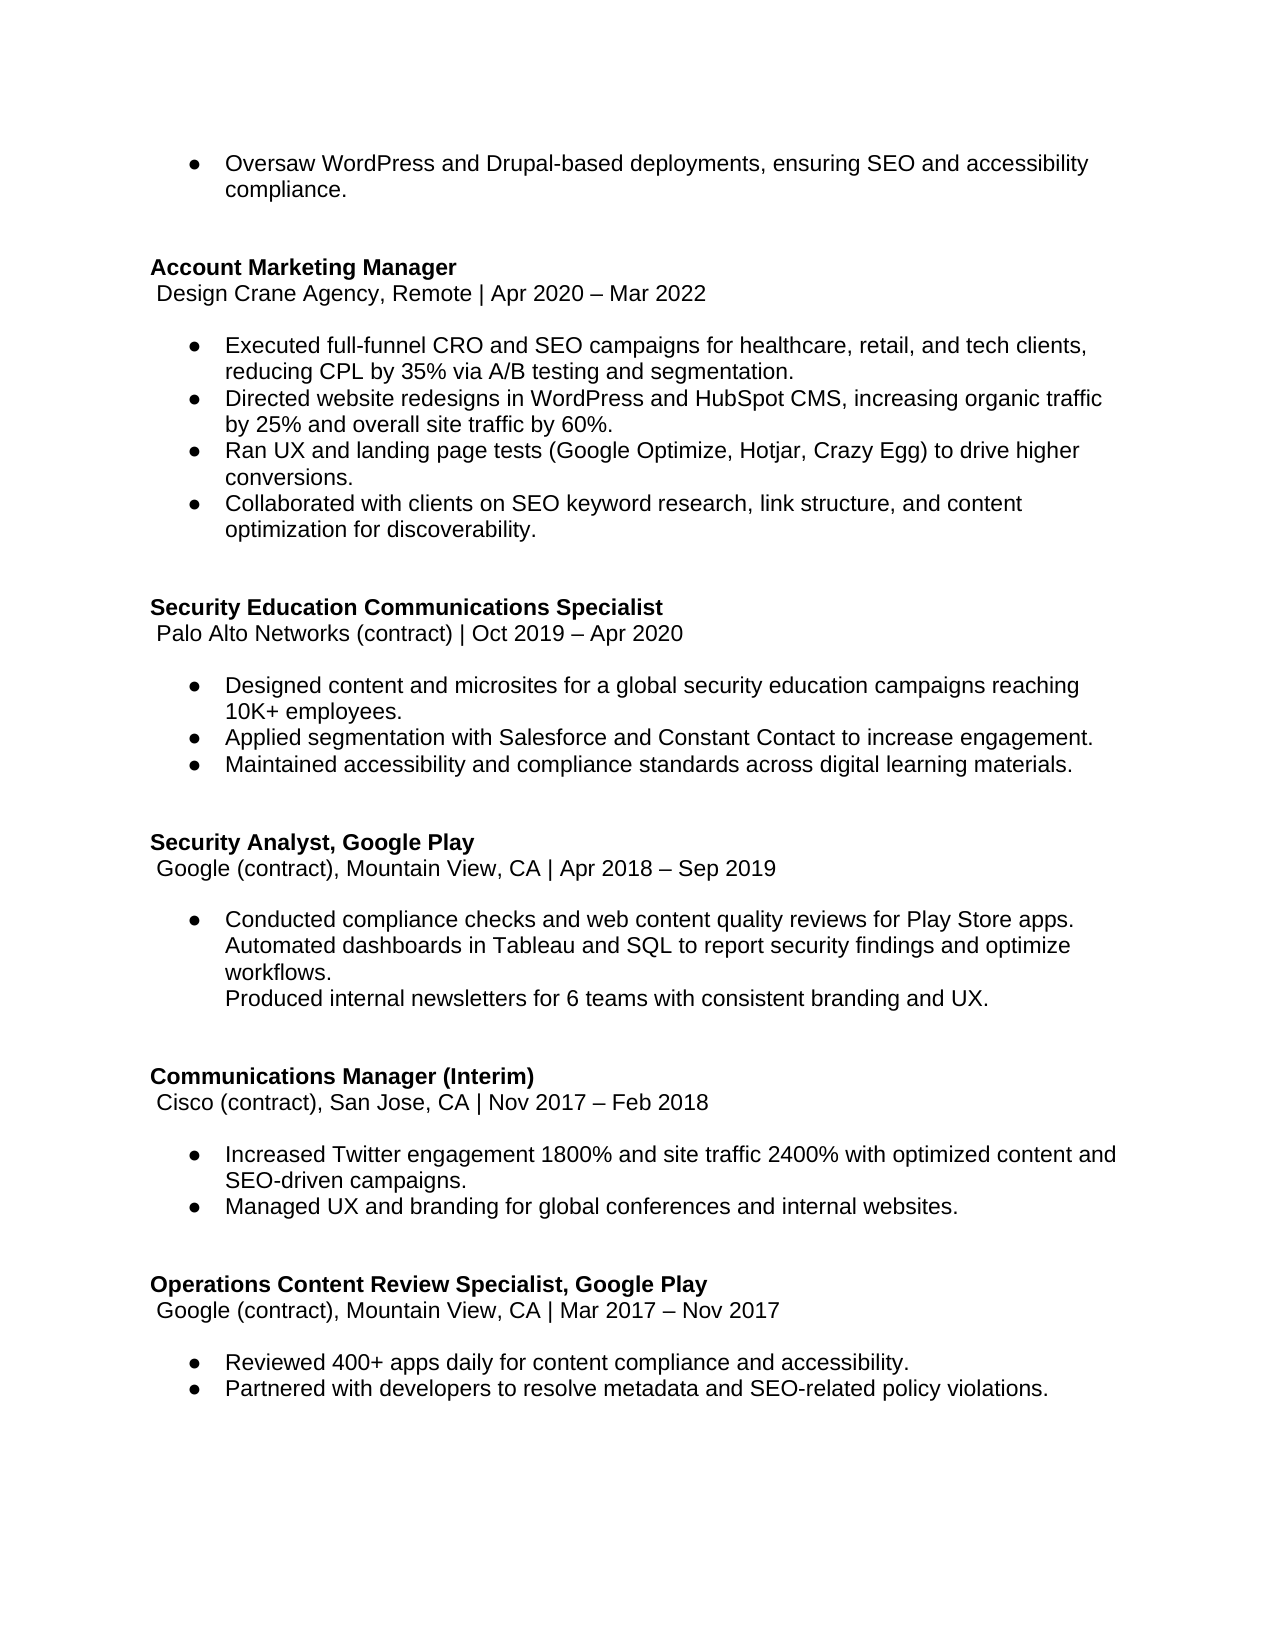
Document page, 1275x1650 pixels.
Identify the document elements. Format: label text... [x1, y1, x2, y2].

list Collaborated with clients on SEO keyword research, link structure, and content optimization for discoverability. [187, 490, 1125, 569]
list Reviewed 400+ apps daily for content compliance and accessibility. [187, 1349, 1125, 1375]
list Conducted compliance checks and web content quality reviews for Play Store apps. Automated dashboards in Tableau and SQL to report security findings and optimize workflows. Produced internal newsletters for 6 teams with consistent branding and UX. [187, 906, 1125, 1038]
text Account Marketing Manager Design Crane Agency, Remote | Apr 2020 – Mar 2022 [150, 254, 1125, 307]
list Partnered with developers to resolve metadata and SEO-related policy violations. [187, 1375, 1125, 1428]
text Communications Manager (Interim) Cisco (contract), San Jose, CA | Nov 2017 – Feb 2018 [150, 1063, 1125, 1116]
list Managed UX and branding for global conferences and internal websites. [187, 1193, 1125, 1246]
list Oversaw WordPress and Drupal-based deployments, ensuring SEO and accessibility compliance. [187, 150, 1125, 229]
list Increased Twitter engagement 1800% and site traffic 2400% with optimized content and SEO-driven campaigns. [187, 1141, 1125, 1193]
text Operations Content Review Specialist, Google Play Google (contract), Mountain View, CA | Mar 2017 – Nov 2017 [150, 1271, 1125, 1324]
text Security Education Communications Specialist Palo Alto Networks (contract) | Oct 2019 – Apr 2020 [150, 594, 1125, 647]
list Directed website redesigns in WordPress and HubSpot CMS, increasing organic traffic by 25% and overall site traffic by 60%. [187, 384, 1125, 437]
text Security Analyst, Google Play Google (contract), Mountain View, CA | Apr 2018 – Sep 2019 [150, 828, 1125, 881]
list Maintained accessibility and compliance standards across digital learning materials. [187, 751, 1125, 803]
list Executed full-funnel CRO and SEO campaigns for healthcare, retail, and tech clients, reducing CPL by 35% via A/B testing and segmentation. [187, 332, 1125, 384]
list Applied segmentation with Salesforce and Constant Contact to increase engagement. [187, 724, 1125, 751]
list Designed content and microsites for a global security education campaigns reaching 10K+ employees. [187, 672, 1125, 724]
list Ran UX and landing page tests (Google Optimize, Hotjar, Crazy Egg) to drive higher conversions. [187, 437, 1125, 490]
